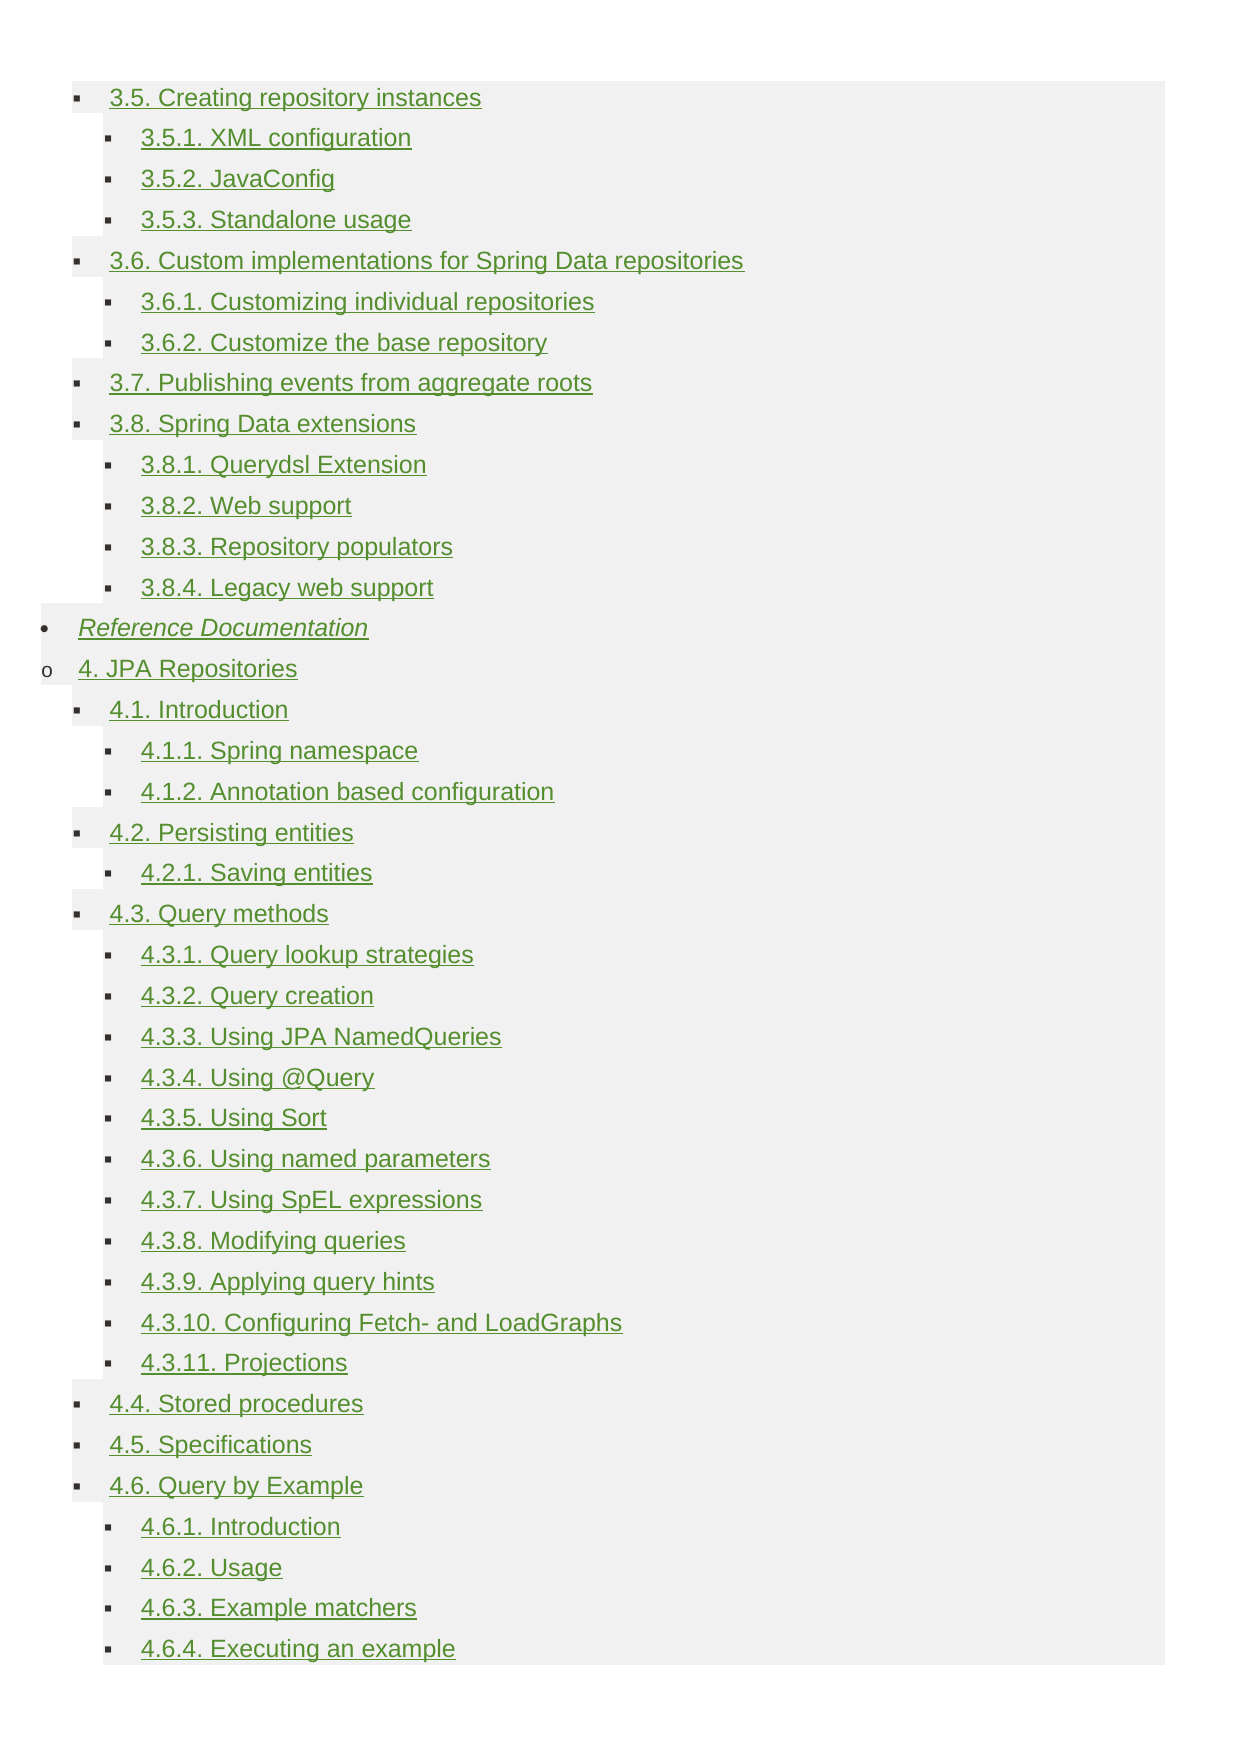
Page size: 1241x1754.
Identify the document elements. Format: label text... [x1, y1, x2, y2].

list 3.6. Custom implementations for Spring Data repositories [72, 244, 1165, 277]
list 4.3.6. Using named parameters [103, 1142, 1165, 1175]
list 3.5.2. JavaConfig [103, 162, 1165, 195]
list 4.5. Specifications [72, 1428, 1165, 1461]
list 4.3.8. Modifying queries [103, 1224, 1165, 1257]
list 3.6.1. Customizing individual repositories [103, 285, 1165, 317]
list Reference Documentation [41, 612, 1165, 644]
list 4.6.3. Example matchers [103, 1592, 1165, 1624]
list 3.7. Publishing events from aggregate roots [72, 367, 1165, 399]
list 4.3.3. Using JPA NamedQueries [103, 1020, 1165, 1052]
list 4.3.4. Using @Query [103, 1061, 1165, 1093]
list 3.8.1. Querydsl Extension [103, 448, 1165, 481]
list 4.6.4. Executing an example [103, 1632, 1165, 1665]
list 4.3.5. Using Sort [103, 1102, 1165, 1134]
list 4.3.7. Using SpEL expressions [103, 1183, 1165, 1216]
list 3.5. Creating repository instances [72, 81, 1165, 113]
list 3.8.4. Legacy web support [103, 571, 1165, 603]
list 4.1. Introduction [72, 693, 1165, 726]
list 4.2.1. Saving entities [103, 857, 1165, 889]
list 3.6.2. Customize the base repository [103, 326, 1165, 358]
list 3.5.1. XML configuration [103, 122, 1165, 154]
list 3.8.2. Web support [103, 489, 1165, 522]
list 4.3.11. Projections [103, 1347, 1165, 1379]
list 4.4. Stored procedures [72, 1387, 1165, 1420]
list 3.5.3. Standalone usage [103, 203, 1165, 236]
list 3.8. Spring Data extensions [72, 407, 1165, 440]
list 4.6.2. Usage [103, 1551, 1165, 1583]
list 3.8.3. Repository populators [103, 530, 1165, 562]
list 4.3. Query methods [72, 897, 1165, 930]
list 4.6. Query by Example [72, 1469, 1165, 1502]
list 4.1.2. Annotation based configuration [103, 775, 1165, 807]
list 4.3.10. Configuring Fetch- and LoadGraphs [103, 1306, 1165, 1338]
list 4.3.1. Query lookup strategies [103, 938, 1165, 971]
list 4.6.1. Introduction [103, 1510, 1165, 1542]
list 4.3.9. Applying query hints [103, 1265, 1165, 1297]
list 4.1.1. Spring namespace [103, 734, 1165, 767]
list 4.3.2. Query creation [103, 979, 1165, 1012]
list 4. JPA Repositories [41, 652, 1165, 685]
list 4.2. Persisting entities [72, 816, 1165, 848]
